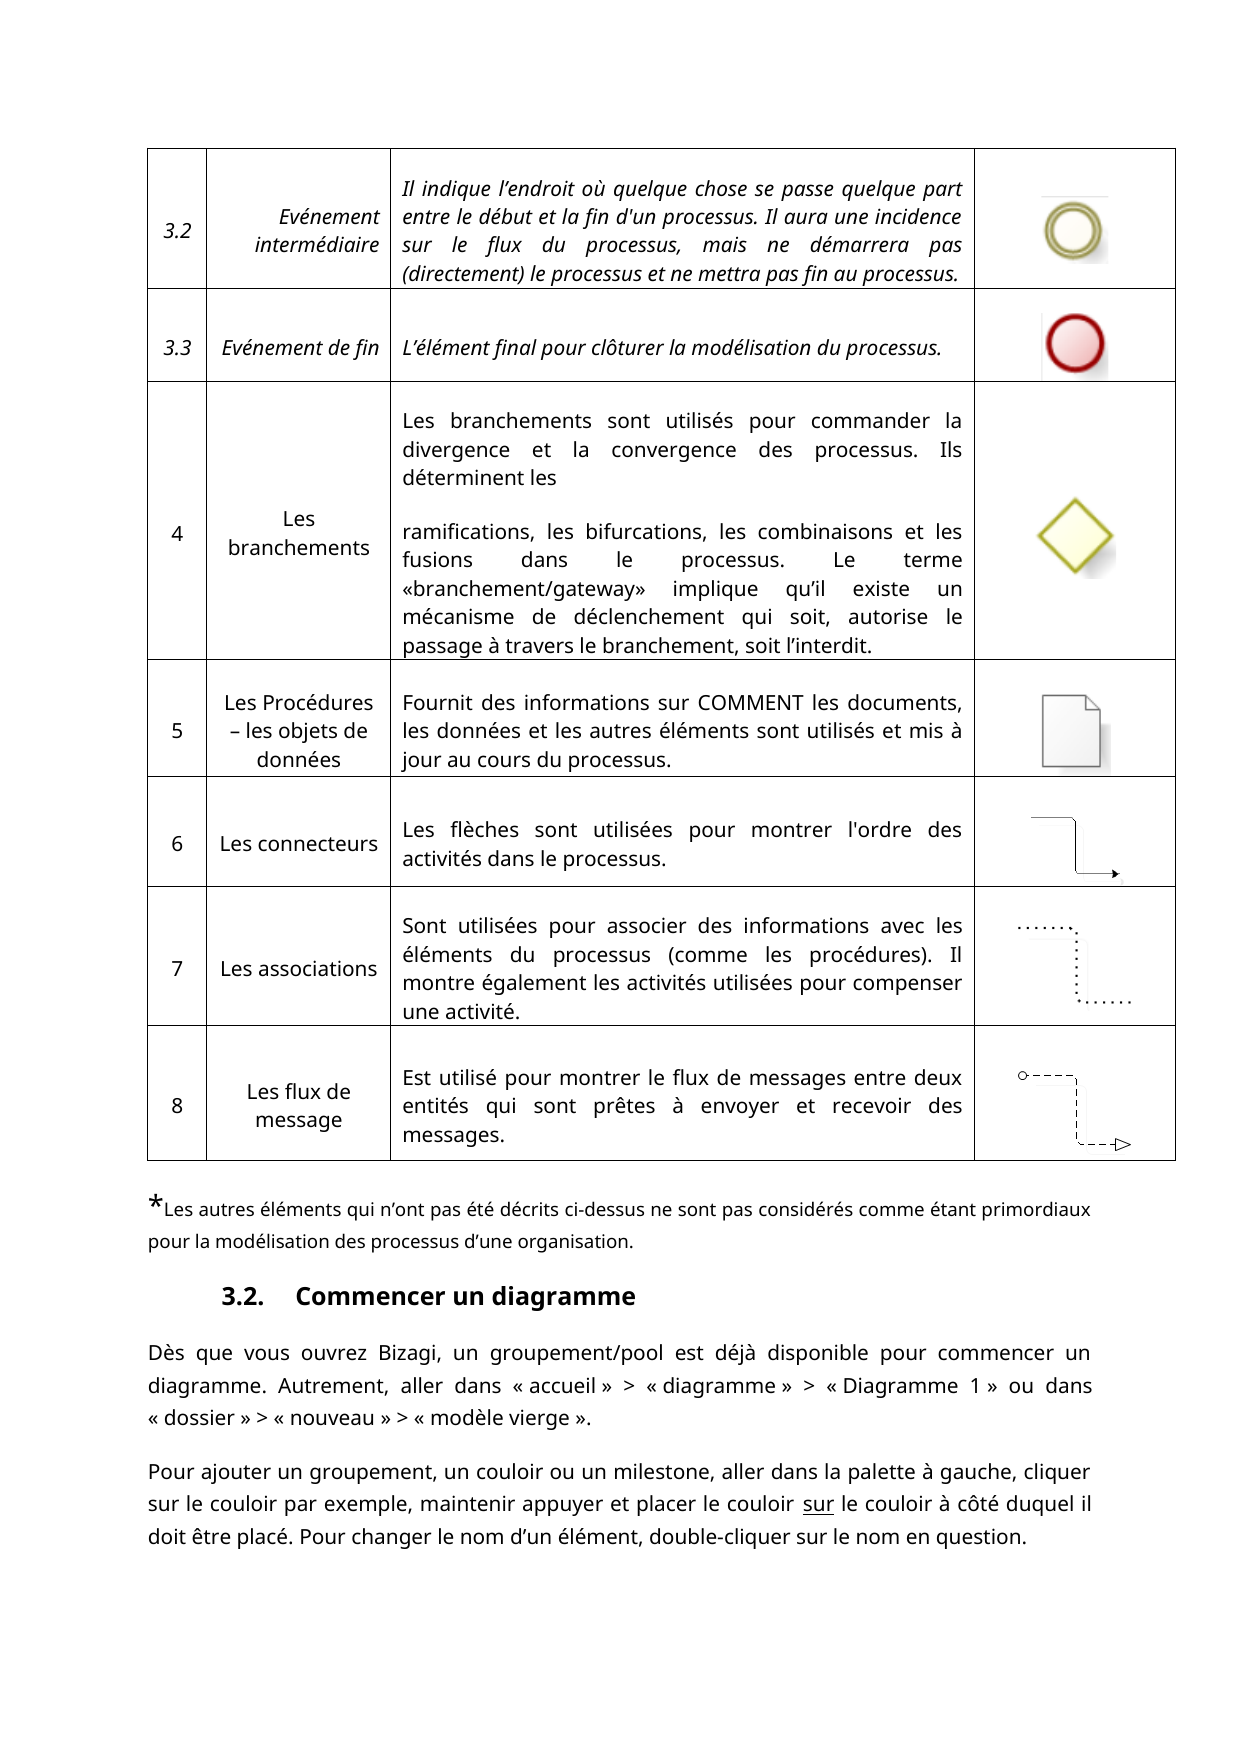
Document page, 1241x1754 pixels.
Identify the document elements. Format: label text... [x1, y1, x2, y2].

table_cell [975, 289, 1175, 381]
table_cell Sont utilisées pour associer des informations avec les éléments du processus (comme les procédures). Il montre également les activités utilisées pour compenser une activité. [391, 887, 974, 1025]
table_cell Evénement intermédiaire [207, 149, 390, 287]
table_cell [975, 382, 1175, 659]
text Dès que vous ouvrez Bizagi, un groupement/pool est déjà disponible pour commencer un diagramme. Autrement, aller dans « accueil » > « diagramme » > « Diagramme 1 » ou dans « dossier » > « nouveau » > « modèle vierge ». [148, 1338, 1093, 1432]
table_cell [975, 149, 1175, 287]
text *Les autres éléments qui n’ont pas été décrits ci-dessus ne sont pas considérés comme étant primordiaux pour la modélisation des processus d’une organisation. [148, 1185, 1093, 1254]
table_cell Les associations [207, 887, 390, 1025]
table_cell 7 [148, 887, 206, 1025]
table_cell Les flèches sont utilisées pour montrer l'ordre des activités dans le processus. [391, 777, 974, 886]
table_cell Evénement de fin [207, 289, 390, 381]
table_cell Les connecteurs [207, 777, 390, 886]
table_cell 8 [148, 1026, 206, 1160]
table_cell 5 [148, 660, 206, 776]
table_cell [975, 887, 1175, 1025]
table_cell Il indique l’endroit où quelque chose se passe quelque part entre le début et la fin d'un processus. Il aura une incidence sur le flux du processus, mais ne démarrera pas (directement) le processus et ne mettra pas fin au processus. [391, 149, 974, 287]
table_cell Les Procédures – les objets de données [207, 660, 390, 776]
table_cell Les flux de message [207, 1026, 390, 1160]
table_cell Fournit des informations sur COMMENT les documents, les données et les autres éléments sont utilisés et mis à jour au cours du processus. [391, 660, 974, 776]
list Commencer un diagramme [221, 1278, 1093, 1312]
table_cell Les branchements sont utilisés pour commander la divergence et la convergence des processus. Ils déterminent les ramifications, les bifurcations, les combinaisons et les fusions dans le processus. Le terme «branchement/gateway» implique qu’il existe un mécanisme de déclenchement qui soit, autorise le passage à travers le branchement, soit l’interdit. [391, 382, 974, 659]
table_cell L’élément final pour clôturer la modélisation du processus. [391, 289, 974, 381]
table_cell Les branchements [207, 382, 390, 659]
table_cell [975, 1026, 1175, 1160]
table_cell Est utilisé pour montrer le flux de messages entre deux entités qui sont prêtes à envoyer et recevoir des messages. [391, 1026, 974, 1160]
table_cell 6 [148, 777, 206, 886]
table_cell 3.3 [148, 289, 206, 381]
text Pour ajouter un groupement, un couloir ou un milestone, aller dans la palette à gauche, cliquer sur le couloir par exemple, maintenir appuyer et placer le couloir sur le couloir à côté duquel il doit être placé. Pour changer le nom d’un élément, double-cliquer sur le nom en question. [148, 1457, 1093, 1551]
table_cell [975, 777, 1175, 886]
table_cell [975, 660, 1175, 776]
table_cell 4 [148, 382, 206, 659]
table_cell 3.2 [148, 149, 206, 287]
